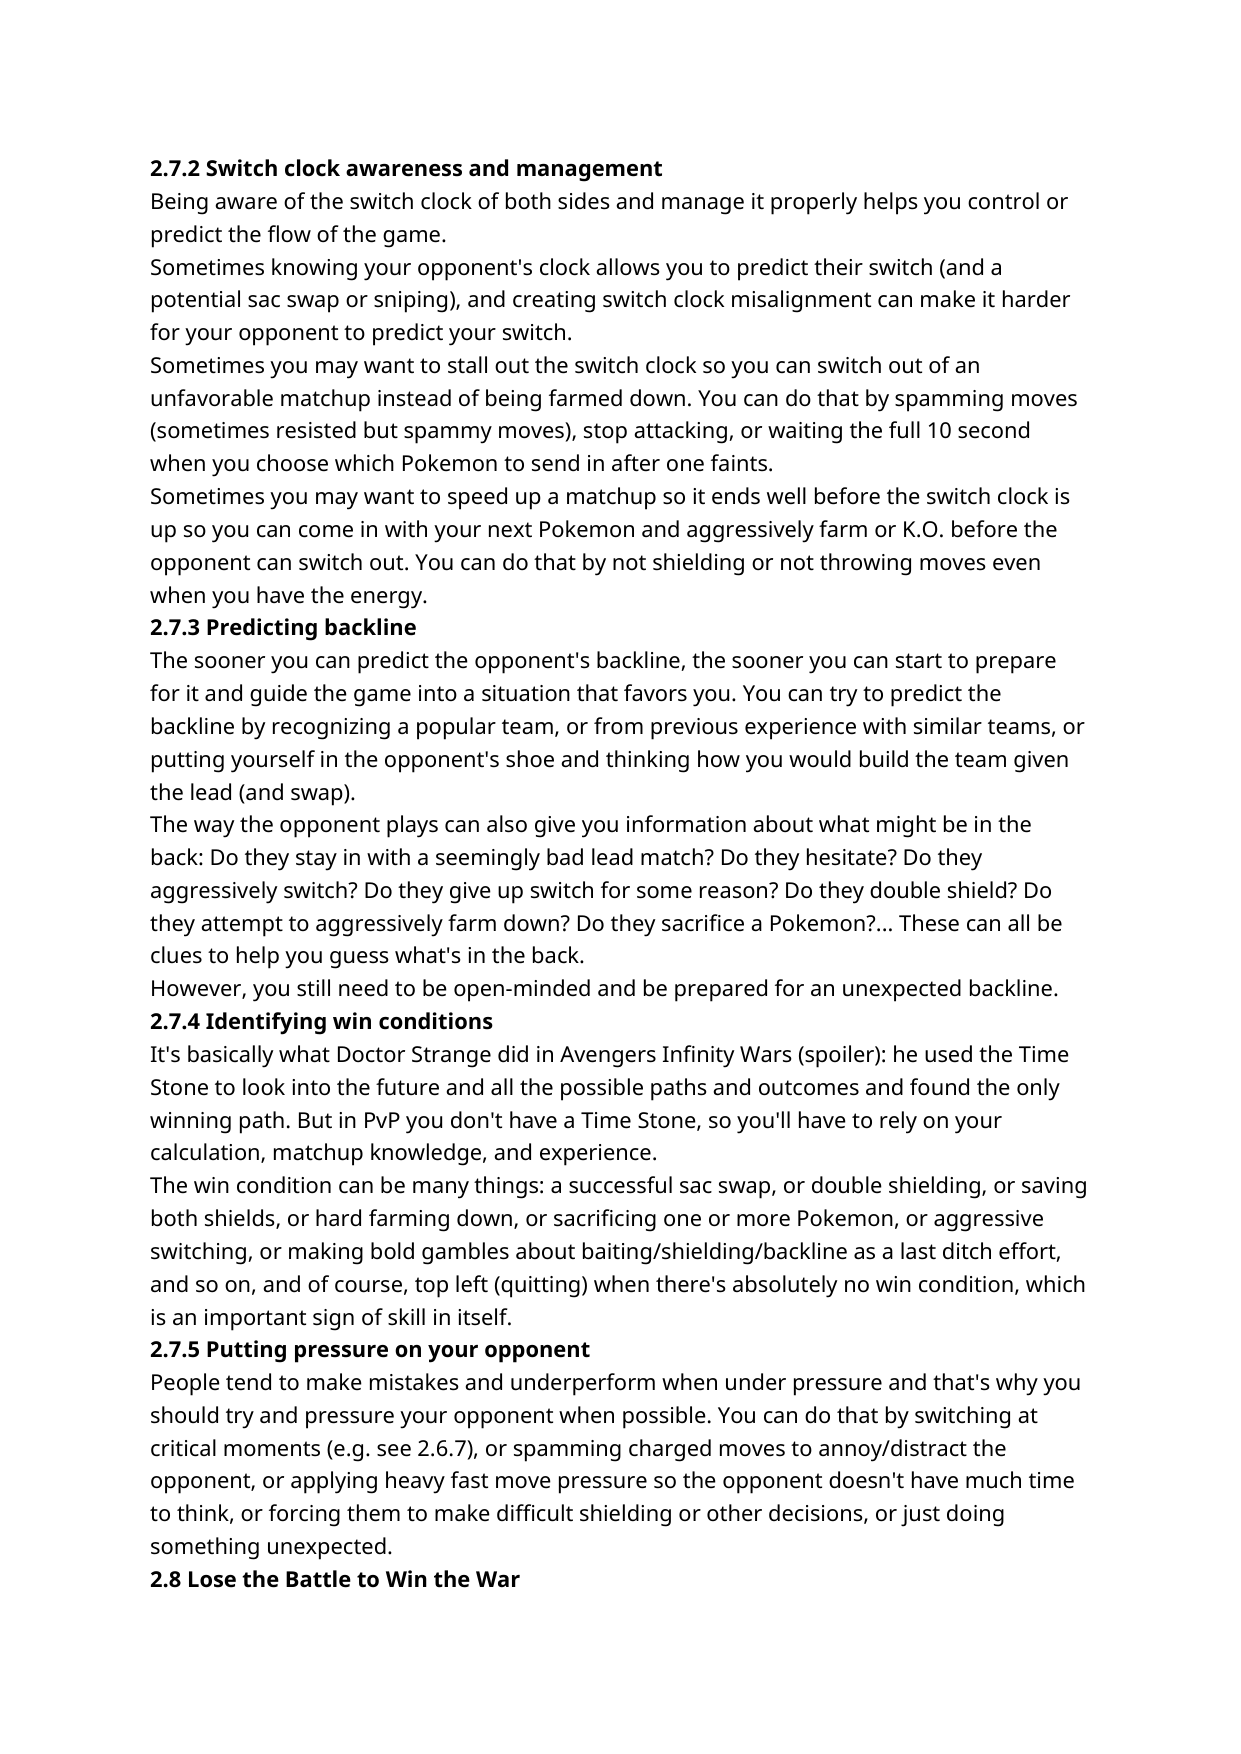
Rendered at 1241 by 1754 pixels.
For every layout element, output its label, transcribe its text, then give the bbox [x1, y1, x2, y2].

text The win condition can be many things: a successful sac swap, or double shielding, or saving both shields, or hard farming down, or sacrificing one or more Pokemon, or aggressive switching, or making bold gambles about baiting/shielding/backline as a last ditch effort, and so on, and of course, top left (quitting) when there's absolutely no win condition, which is an important sign of skill in itself. [150, 1167, 1090, 1331]
text However, you still need to be open-minded and be prepared for an unexpected backline. [150, 970, 1090, 1003]
text 2.7.4 Identifying win conditions [150, 1003, 1090, 1036]
text Sometimes you may want to speed up a matchup so it ends well before the switch clock is up so you can come in with your next Pokemon and aggressively farm or K.O. before the opponent can switch out. You can do that by not shielding or not throwing moves even when you have the energy. [150, 478, 1090, 609]
text 2.7.5 Putting pressure on your opponent [150, 1331, 1090, 1364]
text 2.7.3 Predicting backline [150, 609, 1090, 642]
text 2.7.2 Switch clock awareness and management [150, 150, 1090, 183]
text It's basically what Doctor Strange did in Avengers Infinity Wars (spoiler): he used the Time Stone to look into the future and all the possible paths and outcomes and found the only winning path. But in PvP you don't have a Time Stone, so you'll have to rely on your calculation, matchup knowledge, and experience. [150, 1036, 1090, 1167]
text 2.8 Lose the Battle to Win the War [150, 1561, 1090, 1594]
text Sometimes you may want to stall out the switch clock so you can switch out of an unfavorable matchup instead of being farmed down. You can do that by spamming moves (sometimes resisted but spammy moves), stop attacking, or waiting the full 10 second when you choose which Pokemon to send in after one faints. [150, 347, 1090, 478]
text Being aware of the switch clock of both sides and manage it properly helps you control or predict the flow of the game. [150, 183, 1090, 248]
text The sooner you can predict the opponent's backline, the sooner you can start to prepare for it and guide the game into a situation that favors you. You can try to predict the backline by recognizing a popular team, or from previous experience with similar teams, or putting yourself in the opponent's shoe and thinking how you would build the team given the lead (and swap). [150, 642, 1090, 806]
text The way the opponent plays can also give you information about what might be in the back: Do they stay in with a seemingly bad lead match? Do they hesitate? Do they aggressively switch? Do they give up switch for some reason? Do they double shield? Do they attempt to aggressively farm down? Do they sacrifice a Pokemon?... These can all be clues to help you guess what's in the back. [150, 806, 1090, 970]
text People tend to make mistakes and underperform when under pressure and that's why you should try and pressure your opponent when possible. You can do that by switching at critical moments (e.g. see 2.6.7), or spamming charged moves to annoy/distract the opponent, or applying heavy fast move pressure so the opponent doesn't have much time to think, or forcing them to make difficult shielding or other decisions, or just doing something unexpected. [150, 1364, 1090, 1561]
text Sometimes knowing your opponent's clock allows you to predict their switch (and a potential sac swap or sniping), and creating switch clock misalignment can make it harder for your opponent to predict your switch. [150, 248, 1090, 347]
